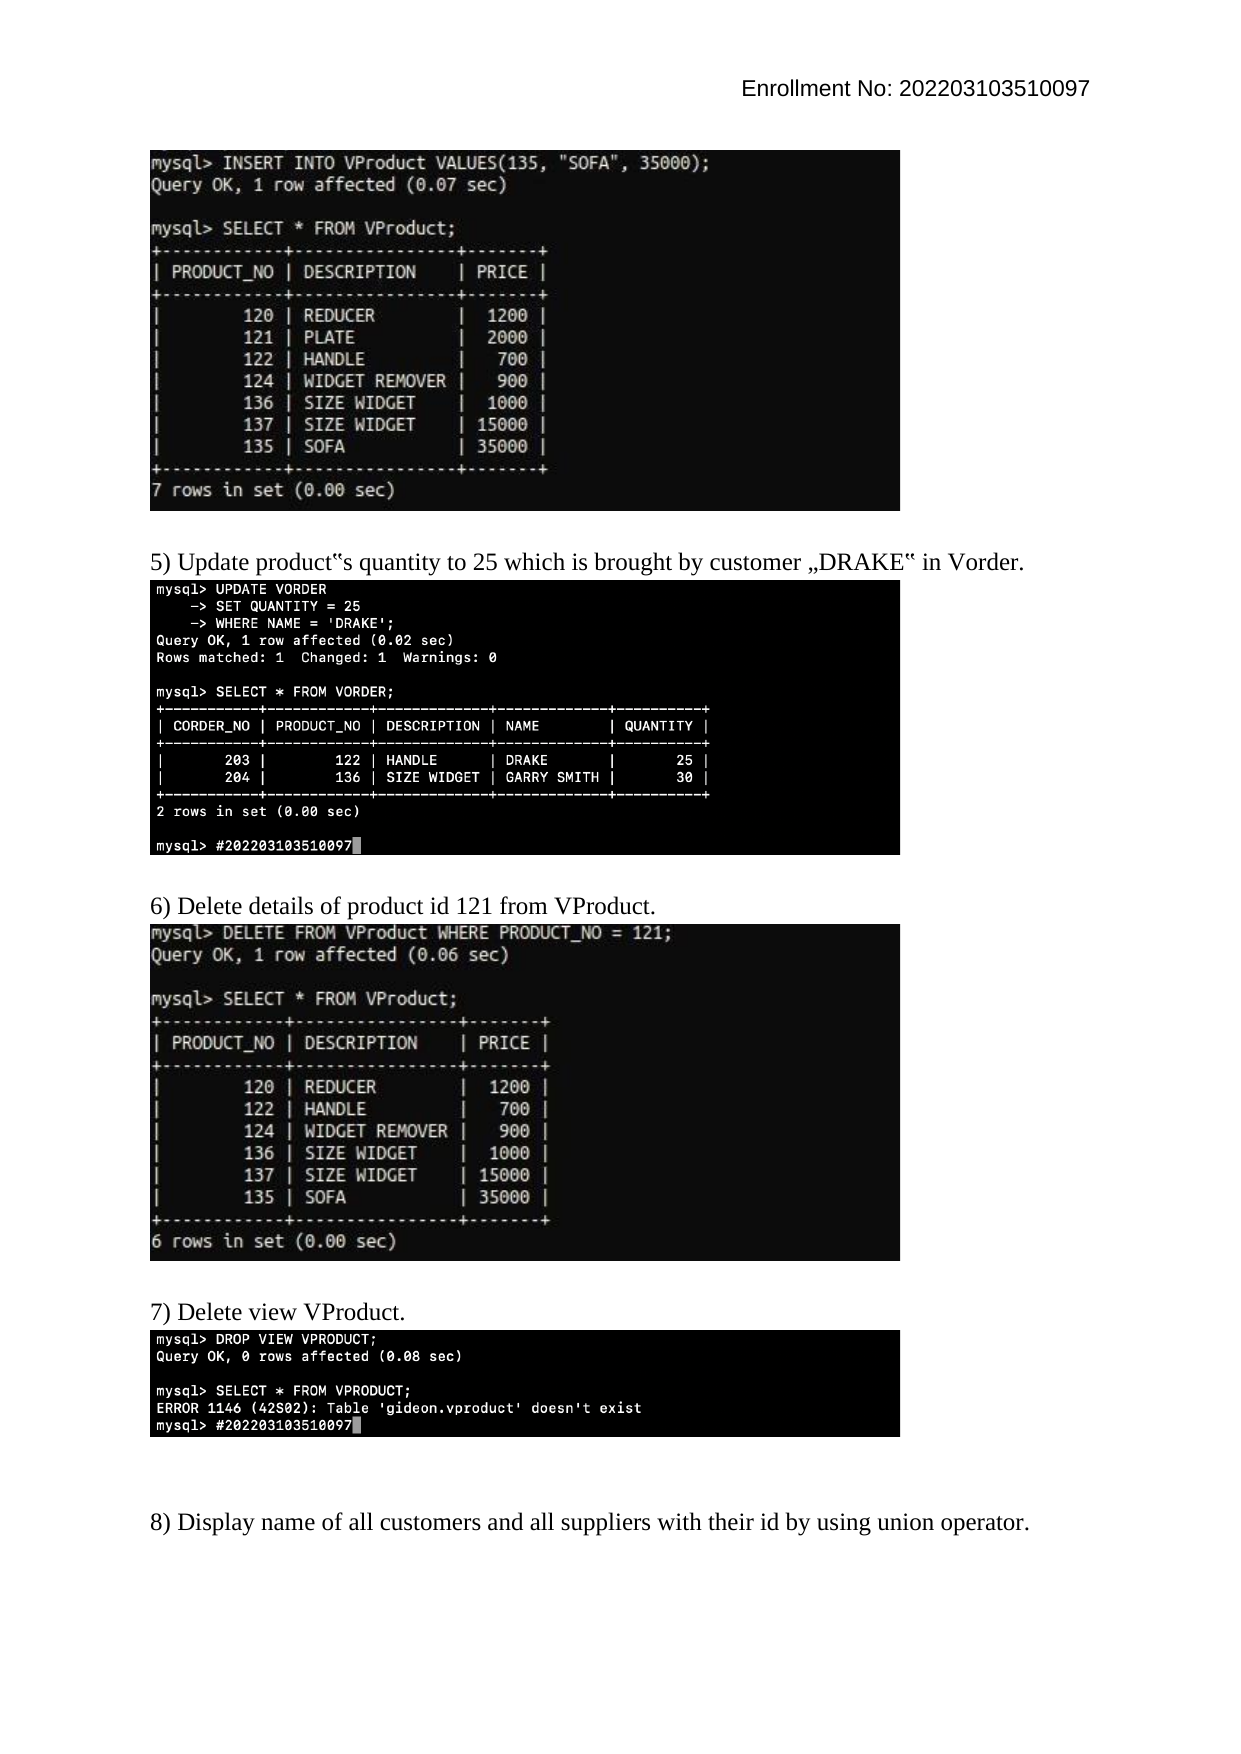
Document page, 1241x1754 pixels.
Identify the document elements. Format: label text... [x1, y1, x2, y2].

picture [150, 1330, 901, 1437]
text 6) Delete details of product id 121 from VProduct. [150, 891, 1090, 920]
picture [150, 150, 901, 511]
text 7) Delete view VProduct. [150, 1297, 1090, 1326]
text 5) Update product‟s quantity to 25 which is brought by customer „DRAKE‟ in Vorder. [150, 547, 1090, 576]
picture [150, 924, 901, 1261]
text 8) Display name of all customers and all suppliers with their id by using union operator. [150, 1507, 1090, 1536]
picture [150, 580, 901, 855]
